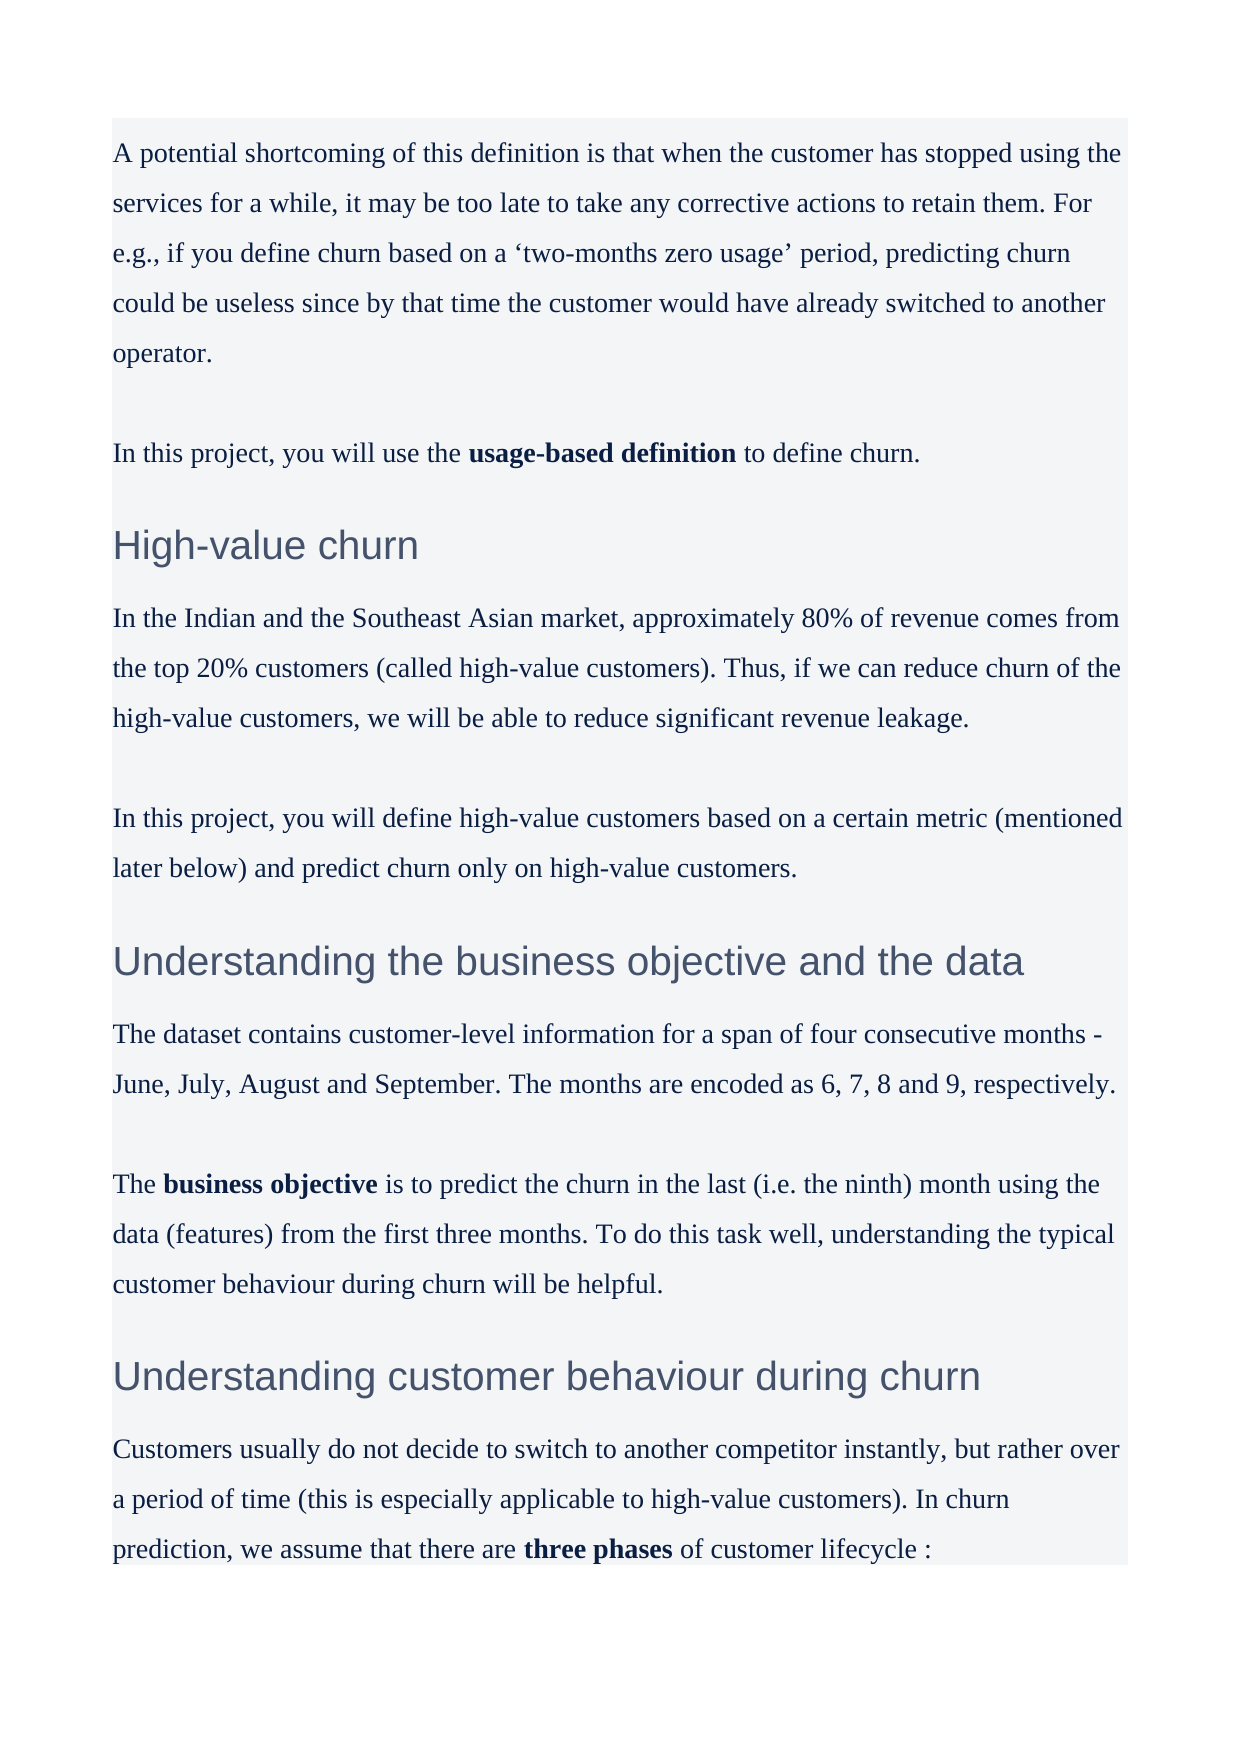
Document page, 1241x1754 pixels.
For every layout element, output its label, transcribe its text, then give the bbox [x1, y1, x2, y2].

text Understanding customer behaviour during churn [112, 1349, 1128, 1399]
text In this project, you will define high-value customers based on a certain metric (mentioned later below) and predict churn only on high-value customers. [112, 784, 1128, 884]
text In this project, you will use the usage-based definition to define churn. [112, 418, 1128, 468]
text In the Indian and the Southeast Asian market, approximately 80% of revenue comes from the top 20% customers (called high-value customers). Thus, if we can reduce churn of the high-value customers, we will be able to reduce significant revenue leakage. [112, 584, 1128, 734]
text A potential shortcoming of this definition is that when the customer has stopped using the services for a while, it may be too late to take any corrective actions to retain them. For e.g., if you define churn based on a ‘two-months zero usage’ period, predicting churn could be useless since by that time the customer would have already switched to another operator. [112, 118, 1128, 368]
text Understanding the business objective and the data [112, 934, 1128, 984]
text High-value churn [112, 518, 1128, 568]
text The business objective is to predict the churn in the last (i.e. the ninth) month using the data (features) from the first three months. To do this task well, understanding the typical customer behaviour during churn will be helpful. [112, 1099, 1128, 1299]
text Customers usually do not decide to switch to another competitor instantly, but rather over a period of time (this is especially applicable to high-value customers). In churn prediction, we assume that there are three phases of customer lifecycle : [112, 1415, 1128, 1565]
text The dataset contains customer-level information for a span of four consecutive months - June, July, August and September. The months are encoded as 6, 7, 8 and 9, respectively. [112, 999, 1128, 1099]
